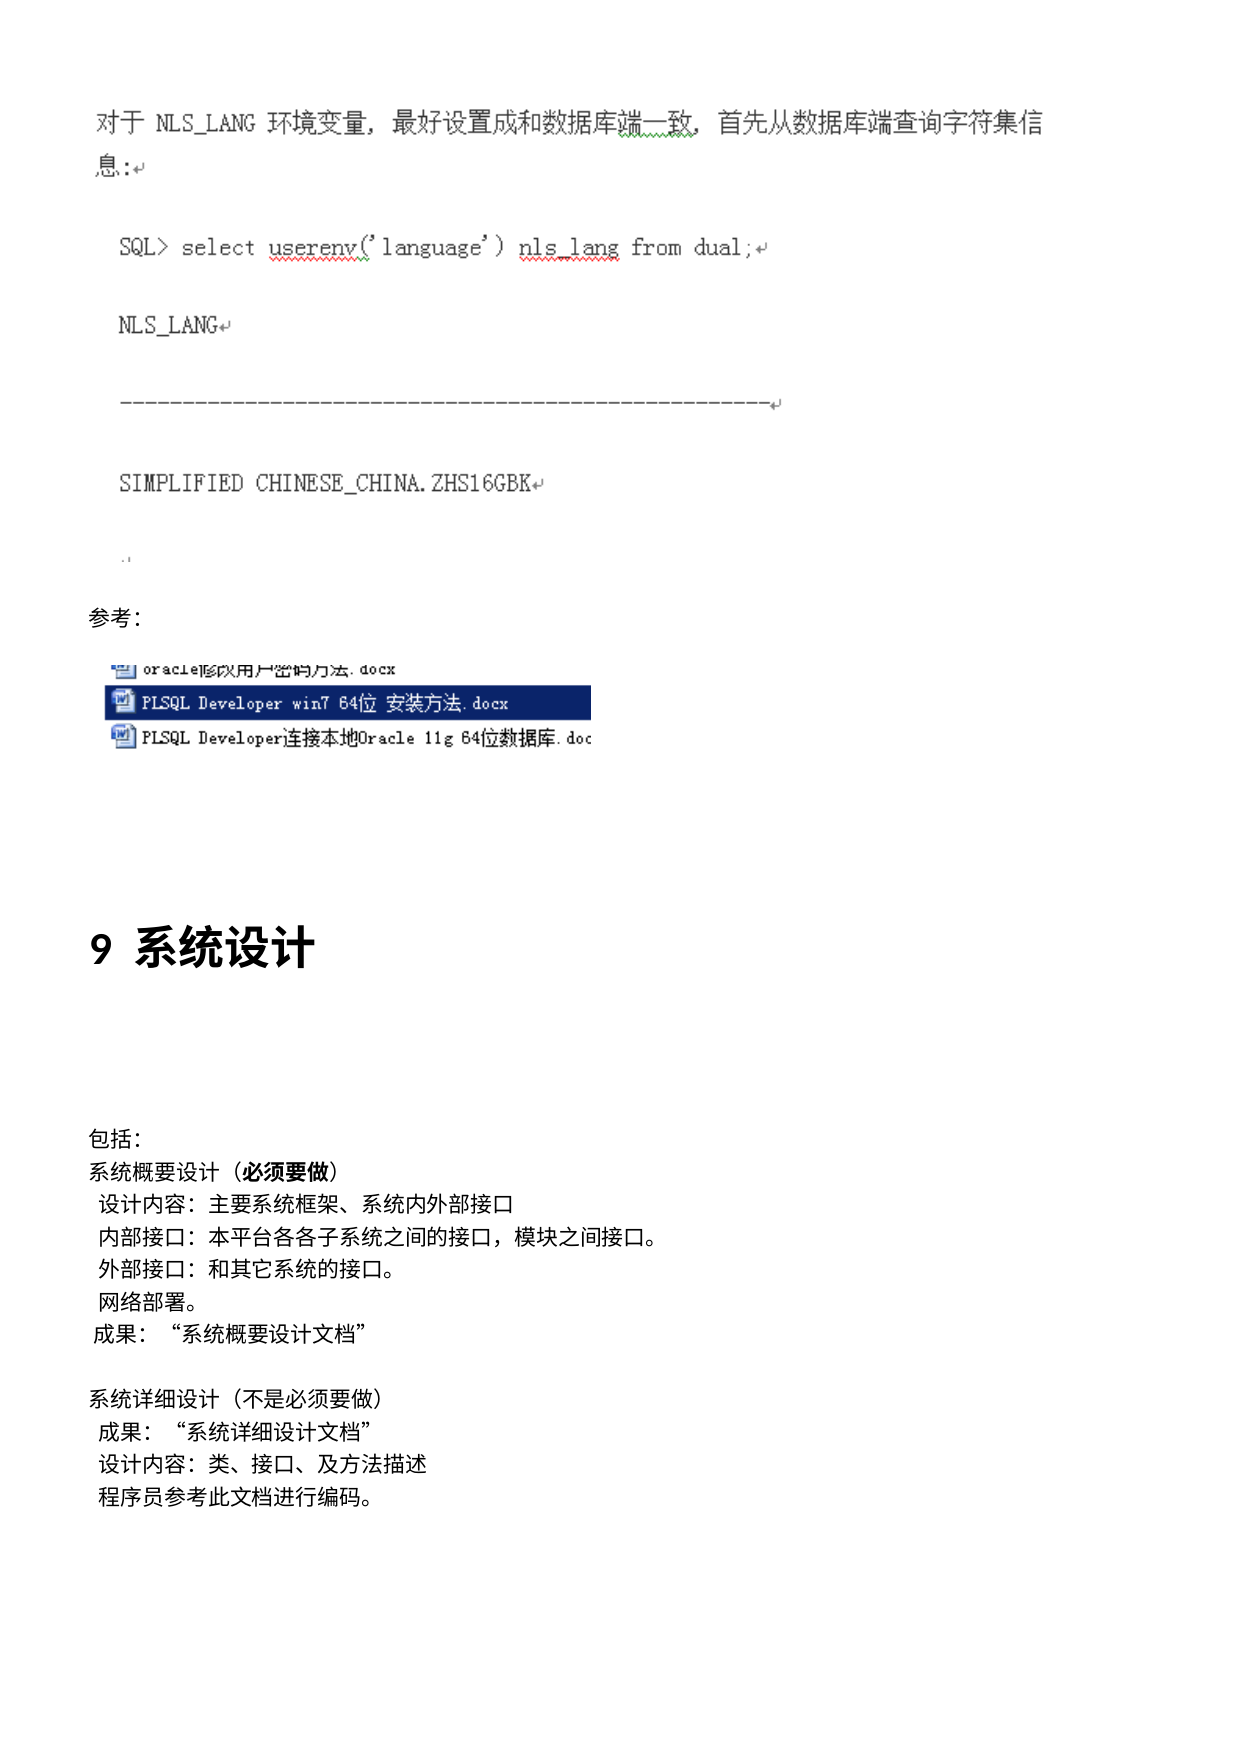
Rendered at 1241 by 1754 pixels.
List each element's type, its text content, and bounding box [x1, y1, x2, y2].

text 成果：“系统概要设计文档” [89, 1317, 1167, 1349]
text 系统详细设计（不是必须要做） [89, 1382, 1167, 1414]
picture [88, 665, 591, 752]
text 参考： [89, 601, 1167, 633]
text 网络部署。 [89, 1284, 1167, 1317]
picture [88, 80, 1116, 562]
text 外部接口：和其它系统的接口。 [89, 1252, 1167, 1284]
subtitle 系统设计 [89, 896, 1167, 994]
text 内部接口：本平台各各子系统之间的接口，模块之间接口。 [89, 1219, 1167, 1252]
text 成果：“系统详细设计文档” [89, 1414, 1167, 1447]
text 包括： [89, 1122, 1167, 1154]
text 设计内容：主要系统框架、系统内外部接口 [89, 1187, 1167, 1219]
text 程序员参考此文档进行编码。 [89, 1479, 1167, 1512]
text 设计内容：类、接口、及方法描述 [89, 1447, 1167, 1479]
text 系统概要设计（必须要做） [89, 1154, 1167, 1187]
